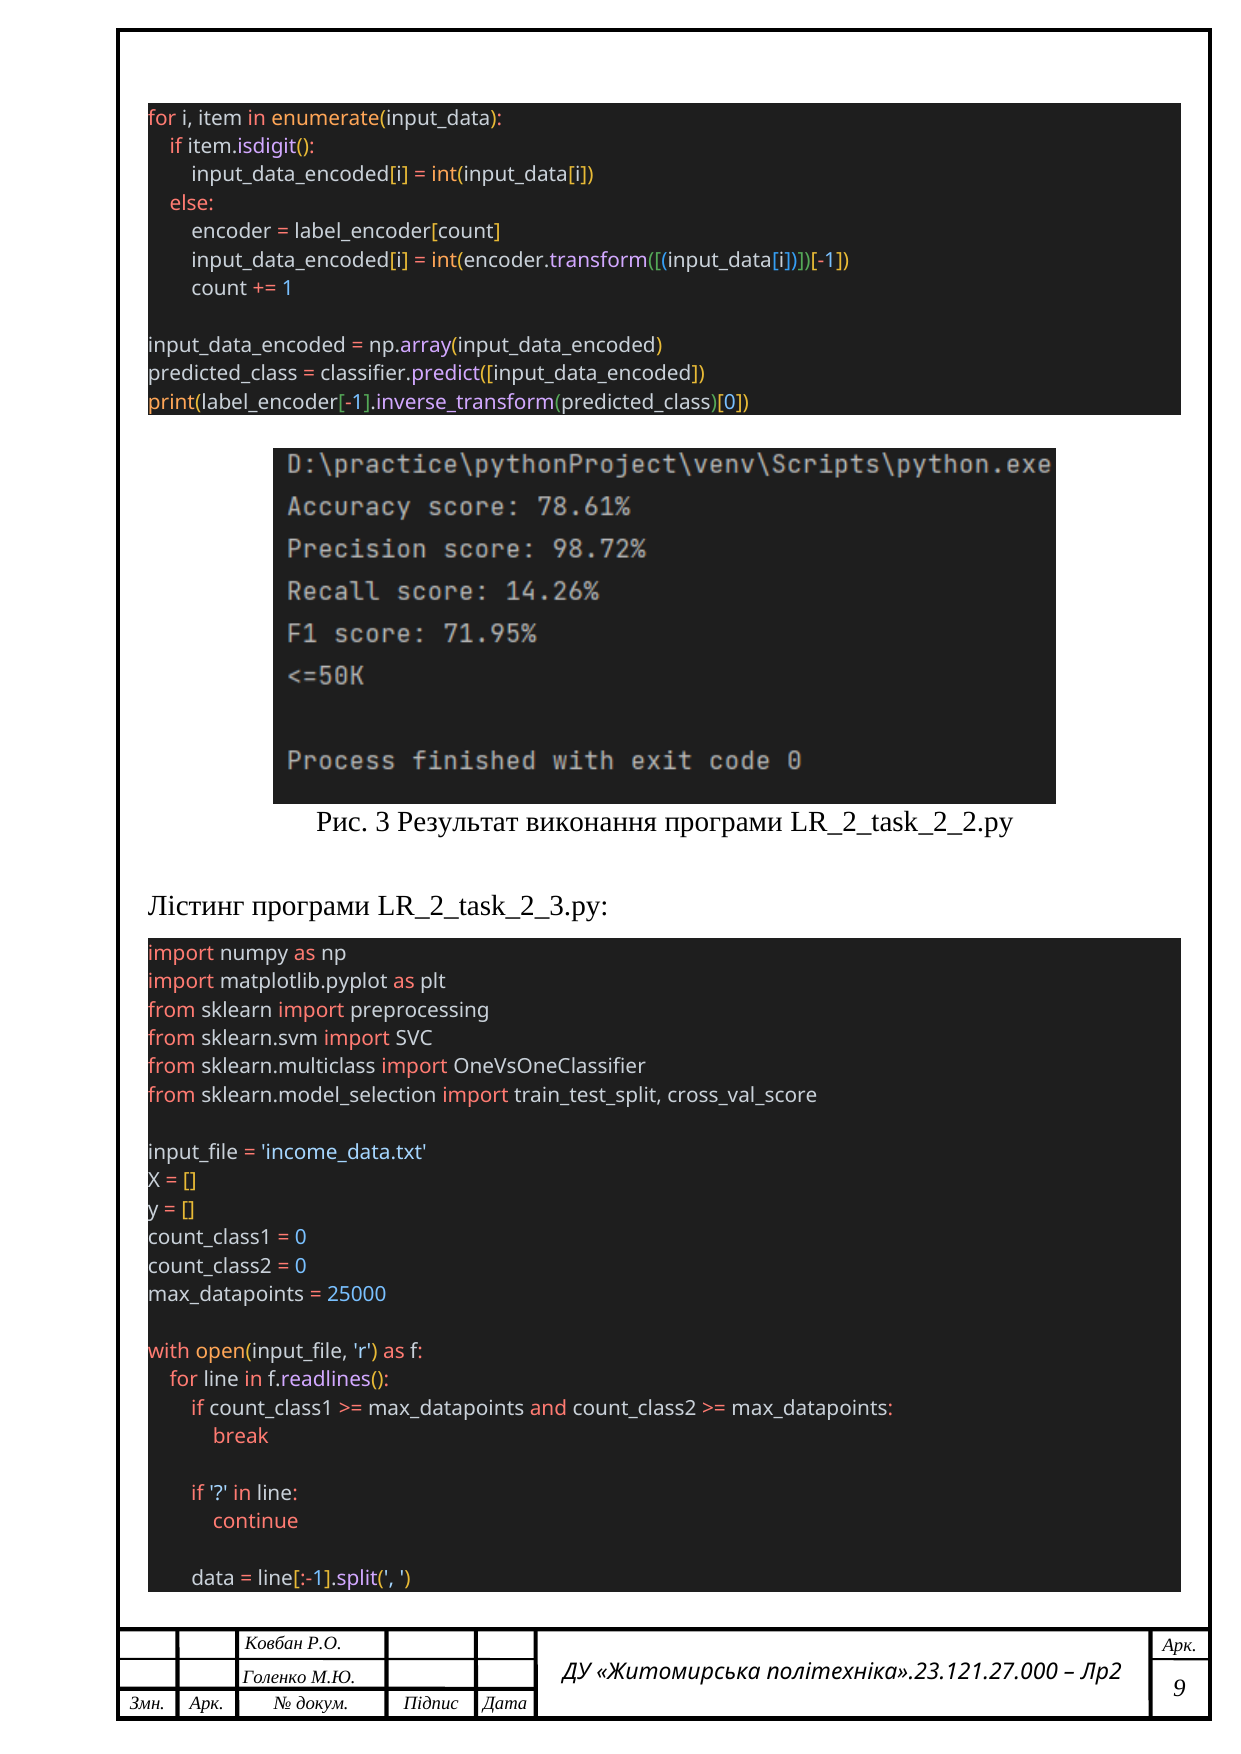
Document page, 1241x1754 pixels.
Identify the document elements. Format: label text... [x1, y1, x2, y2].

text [148, 938, 1181, 1592]
picture [273, 448, 1056, 804]
text Рис. 3 Результат виконання програми LR_2_task_2_2.py [148, 804, 1181, 837]
text Лістинг програми LR_2_task_2_3.py: [148, 888, 1181, 921]
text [148, 103, 1181, 415]
